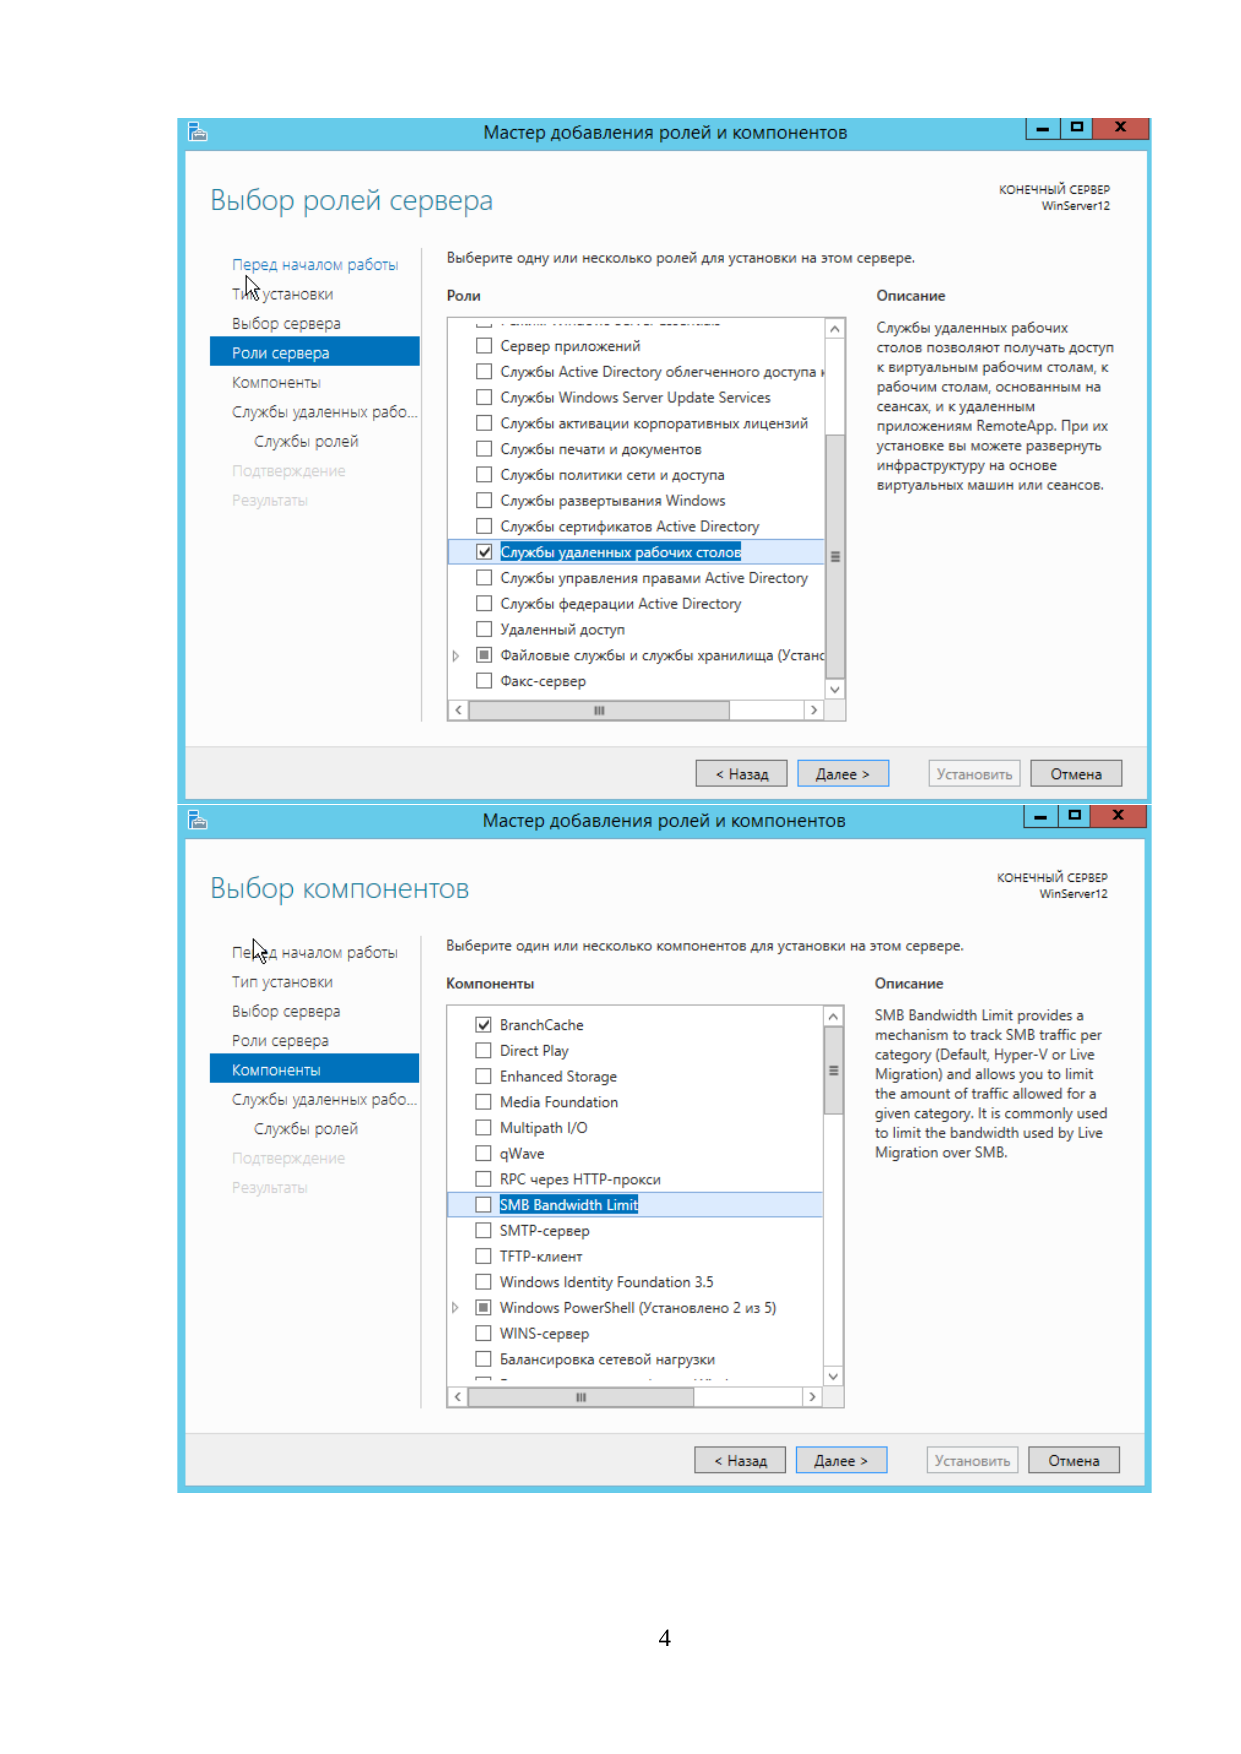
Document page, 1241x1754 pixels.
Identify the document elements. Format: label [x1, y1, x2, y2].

picture [177, 805, 1152, 1493]
picture [177, 118, 1152, 804]
